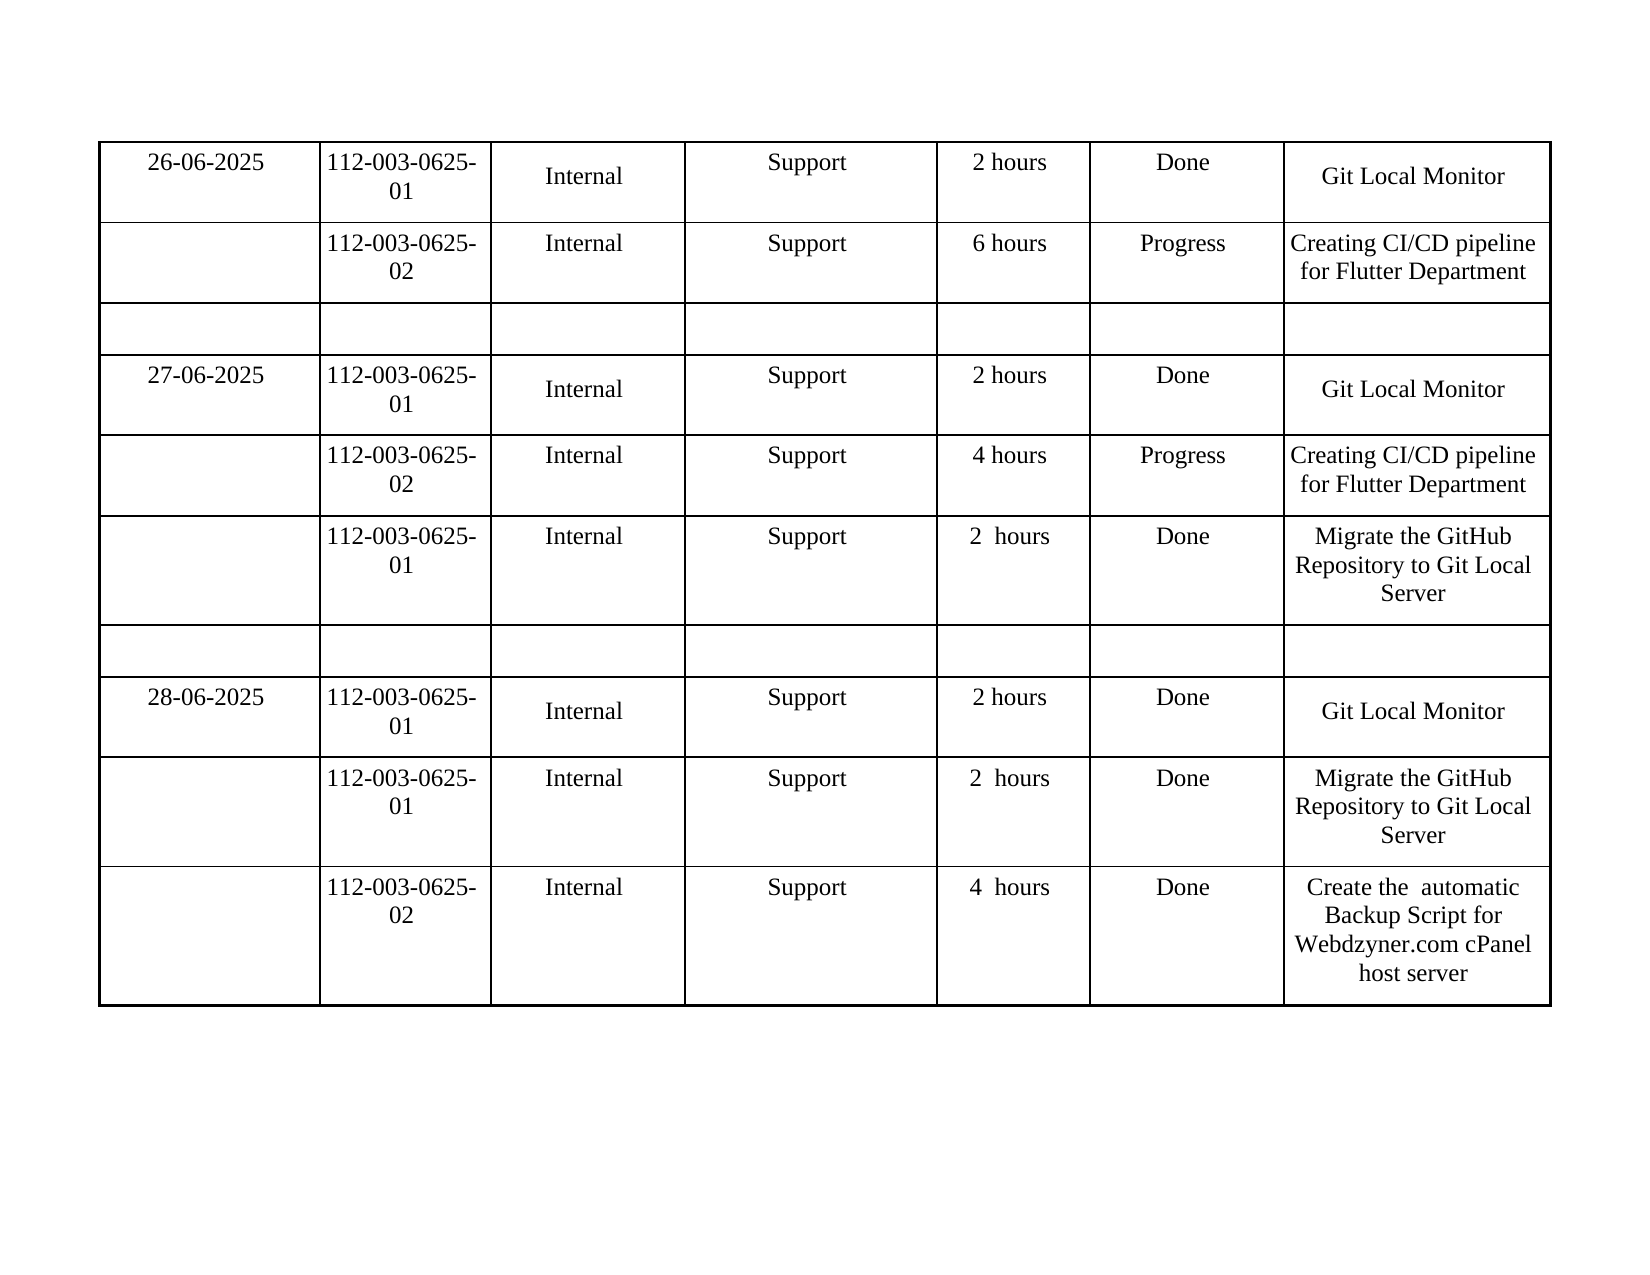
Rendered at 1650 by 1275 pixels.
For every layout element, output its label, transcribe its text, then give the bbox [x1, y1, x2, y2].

table_cell Support [686, 867, 936, 1003]
table_cell Create the automatic Backup Script for Webdzyner.com cPanel host server [1285, 867, 1549, 1003]
table_cell Done [1091, 678, 1283, 756]
table_cell Support [686, 678, 936, 756]
table_cell [1091, 304, 1283, 354]
table_cell 2 hours [938, 517, 1089, 624]
table_cell 112-003-0625-01 [321, 678, 490, 756]
table_cell 2 hours [938, 758, 1089, 866]
table_cell [492, 304, 684, 354]
table_cell Internal [492, 436, 684, 515]
table_cell Internal [492, 517, 684, 624]
table_cell [492, 626, 684, 676]
table_cell Progress [1091, 223, 1283, 302]
table_cell Internal [492, 867, 684, 1003]
table_cell Support [686, 356, 936, 434]
table_cell Support [686, 223, 936, 302]
table_cell [938, 304, 1089, 354]
table_cell [101, 223, 319, 302]
table_cell 6 hours [938, 223, 1089, 302]
table_cell [1285, 626, 1549, 676]
table_cell Creating CI/CD pipeline for Flutter Department [1285, 436, 1549, 515]
table_cell Done [1091, 867, 1283, 1003]
table_cell 2 hours [938, 678, 1089, 756]
table_cell 28-06-2025 [101, 678, 319, 756]
table_cell 112-003-0625-01 [321, 517, 490, 624]
table_cell [101, 517, 319, 624]
table_cell Done [1091, 758, 1283, 866]
table_cell [101, 758, 319, 866]
table_cell [321, 304, 490, 354]
table_cell 112-003-0625-01 [321, 356, 490, 434]
table_cell Support [686, 758, 936, 866]
table_cell Creating CI/CD pipeline for Flutter Department [1285, 223, 1549, 302]
table_cell 4 hours [938, 436, 1089, 515]
table_cell 4 hours [938, 867, 1089, 1003]
table_cell Internal [492, 758, 684, 866]
table_cell [938, 626, 1089, 676]
table_cell Progress [1091, 436, 1283, 515]
table_cell [1091, 626, 1283, 676]
table_cell Migrate the GitHub Repository to Git Local Server [1285, 517, 1549, 624]
table_cell [686, 304, 936, 354]
table_cell 112-003-0625-02 [321, 867, 490, 1003]
table_cell [686, 626, 936, 676]
table_cell Support [686, 517, 936, 624]
table_cell Git Local Monitor [1285, 356, 1549, 434]
table_cell Git Local Monitor [1285, 143, 1549, 221]
table_cell Done [1091, 143, 1283, 221]
table_cell [321, 626, 490, 676]
table_cell 112-003-0625-01 [321, 758, 490, 866]
table_cell Migrate the GitHub Repository to Git Local Server [1285, 758, 1549, 866]
table_cell [1285, 304, 1549, 354]
table_cell 2 hours [938, 356, 1089, 434]
table_cell [101, 304, 319, 354]
table_cell 112-003-0625-02 [321, 223, 490, 302]
table_cell Internal [492, 678, 684, 756]
table_cell Internal [492, 356, 684, 434]
table_cell Internal [492, 143, 684, 221]
table_cell Internal [492, 223, 684, 302]
table_cell 112-003-0625-02 [321, 436, 490, 515]
table_cell [101, 867, 319, 1003]
table_cell [101, 626, 319, 676]
table_cell 112-003-0625-01 [321, 143, 490, 221]
table_cell 27-06-2025 [101, 356, 319, 434]
table_cell Done [1091, 356, 1283, 434]
table_cell Done [1091, 517, 1283, 624]
table_cell Support [686, 436, 936, 515]
table_cell [101, 436, 319, 515]
table_cell Support [686, 143, 936, 221]
table_cell 2 hours [938, 143, 1089, 221]
table_cell Git Local Monitor [1285, 678, 1549, 756]
table_cell 26-06-2025 [101, 143, 319, 221]
